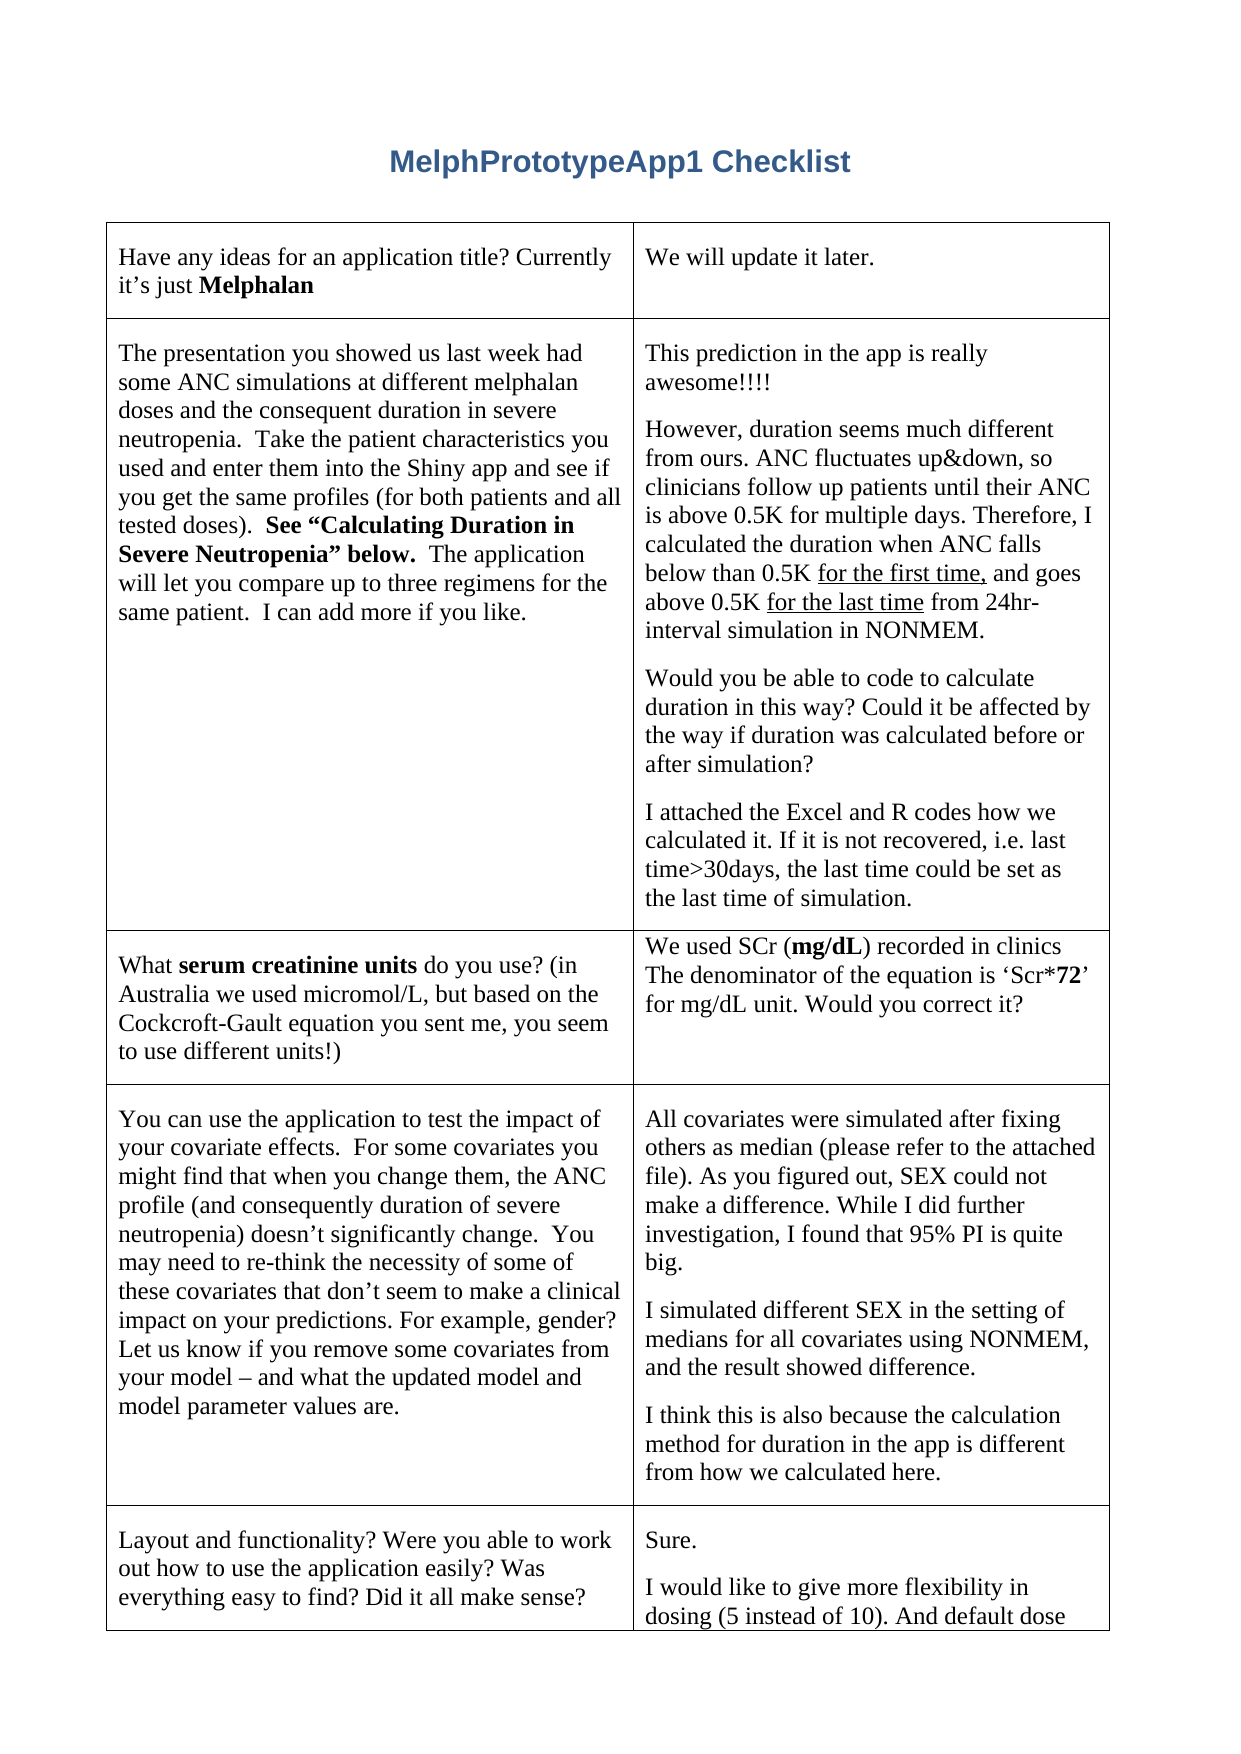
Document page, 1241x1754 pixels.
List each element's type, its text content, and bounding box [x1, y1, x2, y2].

table_header Have any ideas for an application title? Currently it’s just Melphalan [107, 223, 633, 318]
table_cell All covariates were simulated after fixing others as median (please refer to the attached file). As you figured out, SEX could not make a difference. While I did further investigation, I found that 95% PI is quite big. I simulated different SEX in the setting of medians for all covariates using NONMEM, and the result showed difference. I think this is also because the calculation method for duration in the app is different from how we calculated here. [634, 1085, 1109, 1505]
table_cell What serum creatinine units do you use? (in Australia we used micromol/L, but based on the Cockcroft-Gault equation you sent me, you seem to use different units!) [107, 931, 633, 1084]
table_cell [107, 1506, 633, 1630]
table_cell The presentation you showed us last week had some ANC simulations at different melphalan doses and the consequent duration in severe neutropenia. Take the patient characteristics you used and enter them into the Shiny app and see if you get the same profiles (for both patients and all tested doses). See “Calculating Duration in Severe Neutropenia” below. The application will let you compare up to three regimens for the same patient. I can add more if you like. [107, 319, 633, 930]
table_cell This prediction in the app is really awesome!!!! However, duration seems much different from ours. ANC fluctuates up&down, so clinicians follow up patients until their ANC is above 0.5K for multiple days. Therefore, I calculated the duration when ANC falls below than 0.5K for the first time, and goes above 0.5K for the last time from 24hr-interval simulation in NONMEM. Would you be able to code to calculate duration in this way? Could it be affected by the way if duration was calculated before or after simulation? I attached the Excel and R codes how we calculated it. If it is not recovered, i.e. last time>30days, the last time could be set as the last time of simulation. [634, 319, 1109, 930]
table_cell You can use the application to test the impact of your covariate effects. For some covariates you might find that when you change them, the ANC profile (and consequently duration of severe neutropenia) doesn’t significantly change. You may need to re-think the necessity of some of these covariates that don’t seem to make a clinical impact on your predictions. For example, gender? Let us know if you remove some covariates from your model – and what the updated model and model parameter values are. [107, 1085, 633, 1505]
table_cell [634, 1506, 1109, 1630]
table_header We will update it later. [634, 223, 1109, 318]
subtitle MelphPrototypeApp1 Checklist [118, 143, 1122, 179]
table_cell We used SCr (mg/dL) recorded in clinics The denominator of the equation is ‘Scr*72’ for mg/dL unit. Would you correct it? [634, 931, 1109, 1084]
